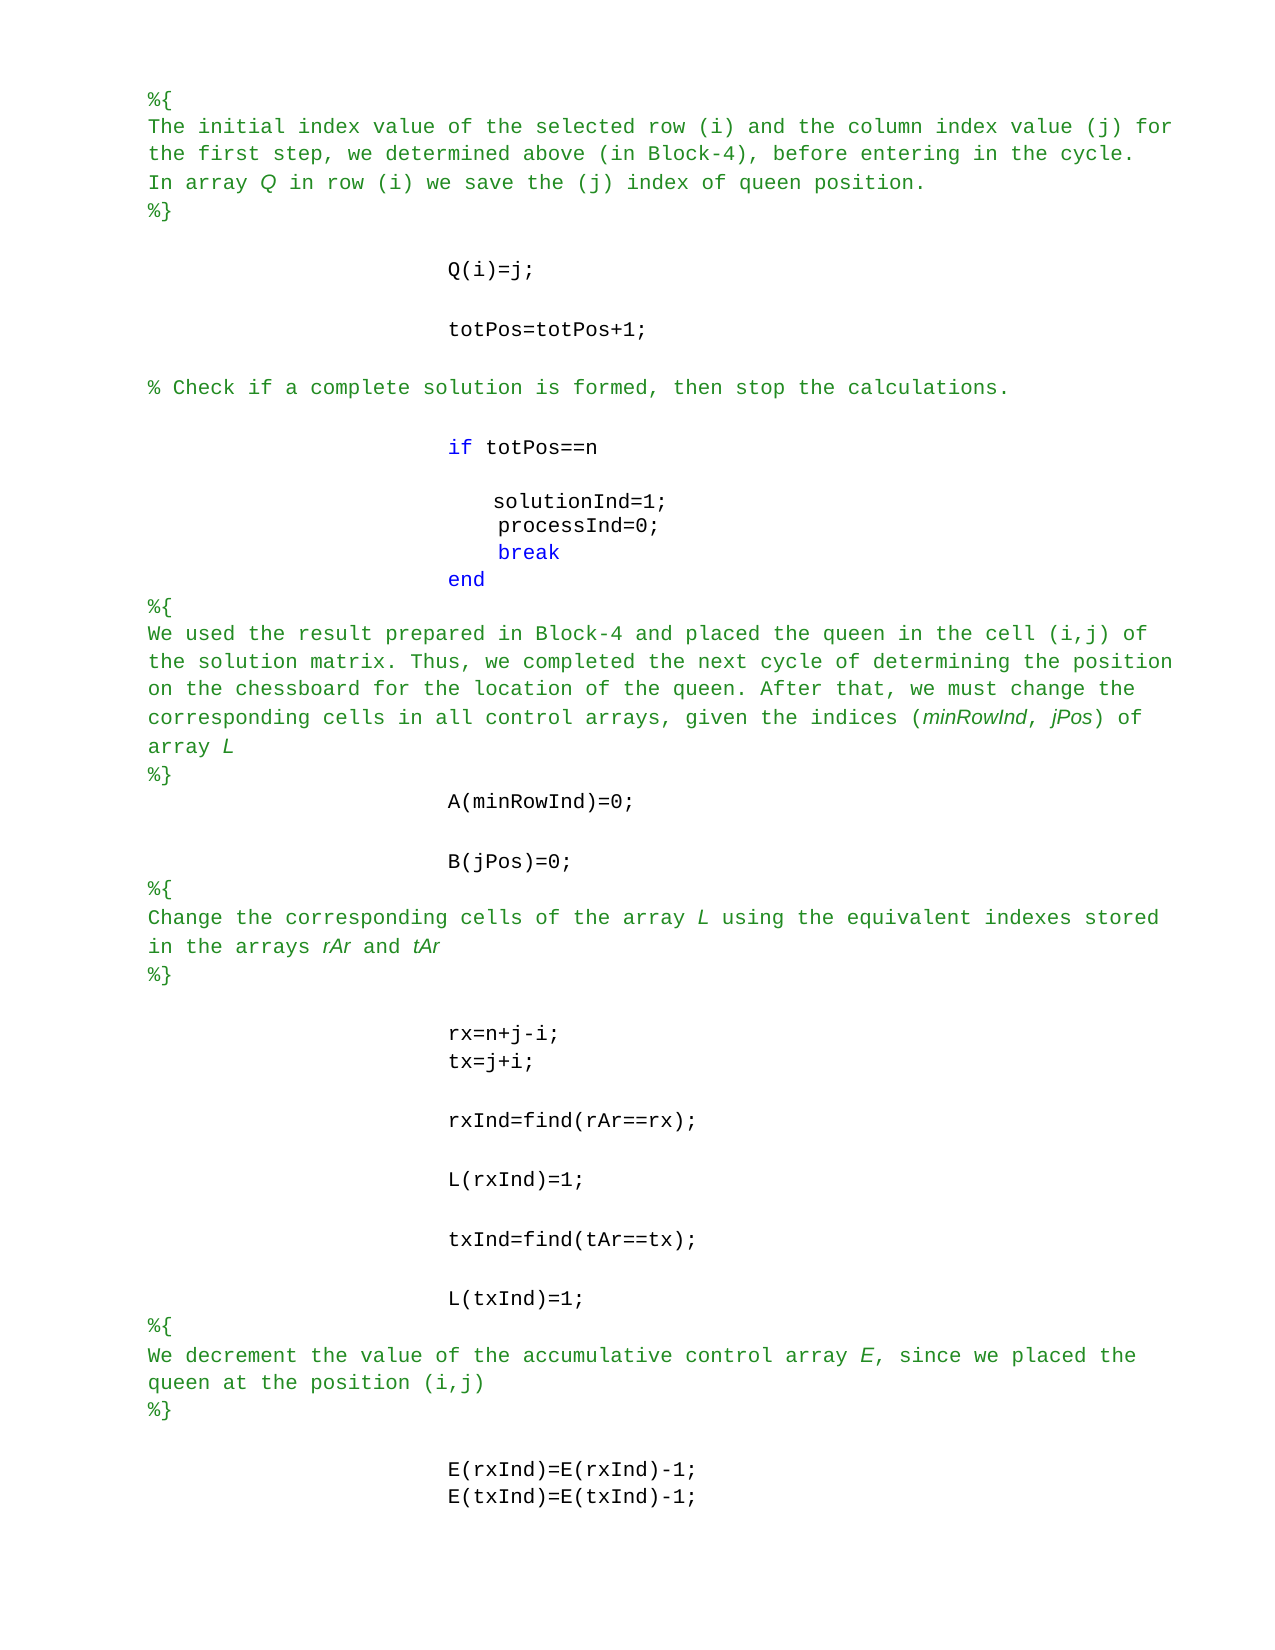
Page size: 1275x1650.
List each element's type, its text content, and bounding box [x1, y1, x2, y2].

text %{ [148, 596, 1186, 620]
text L(rxInd)=1; [148, 1169, 1186, 1193]
text processInd=0; [148, 515, 1186, 538]
text E(txInd)=E(txInd)-1; [148, 1486, 1186, 1509]
text %} [148, 964, 1186, 988]
text L(txInd)=1; [148, 1288, 1186, 1312]
text E(rxInd)=E(rxInd)-1; [148, 1459, 1186, 1482]
text In array Q in row (i) we save the (j) index of queen position. [148, 170, 1186, 196]
text Q(i)=j; [148, 259, 1186, 283]
text %} [148, 200, 1186, 223]
text rxInd=find(rAr==rx); [148, 1110, 1186, 1134]
text The initial index value of the selected row (i) and the column index value (j) for the first step, we determined above (in Block-4), before entering in the cycle. [148, 116, 1186, 167]
text Change the corresponding cells of the array L using the equivalent indexes stored in the arrays rAr and tAr [148, 905, 1186, 960]
text solutionInd=1; [369, 491, 1186, 515]
text if totPos==n [148, 437, 1186, 460]
text tx=j+i; [148, 1051, 1186, 1074]
text totPos=totPos+1; [148, 318, 1186, 342]
text We decrement the value of the accumulative control array E, since we placed the queen at the position (i,j) [148, 1342, 1186, 1396]
text A(minRowInd)=0; [148, 791, 1186, 815]
text break [148, 542, 1186, 566]
text We used the result prepared in Block-4 and placed the queen in the cell (i,j) of the solution matrix. Thus, we completed the next cycle of determining the position on the chessboard for the location of the queen. After that, we must change the corresponding cells in all control arrays, given the indices (minRowInd, jPos) of array L [148, 623, 1186, 760]
text end [148, 569, 1186, 593]
text % Check if a complete solution is formed, then stop the calculations. [148, 377, 1186, 401]
text %{ [148, 88, 1186, 112]
text %{ [148, 878, 1186, 901]
text rx=n+j-i; [148, 1023, 1186, 1047]
text %} [148, 764, 1186, 788]
text B(jPos)=0; [148, 851, 1186, 874]
text txInd=find(tAr==tx); [148, 1229, 1186, 1252]
text %{ [148, 1315, 1186, 1339]
text %} [148, 1399, 1186, 1423]
